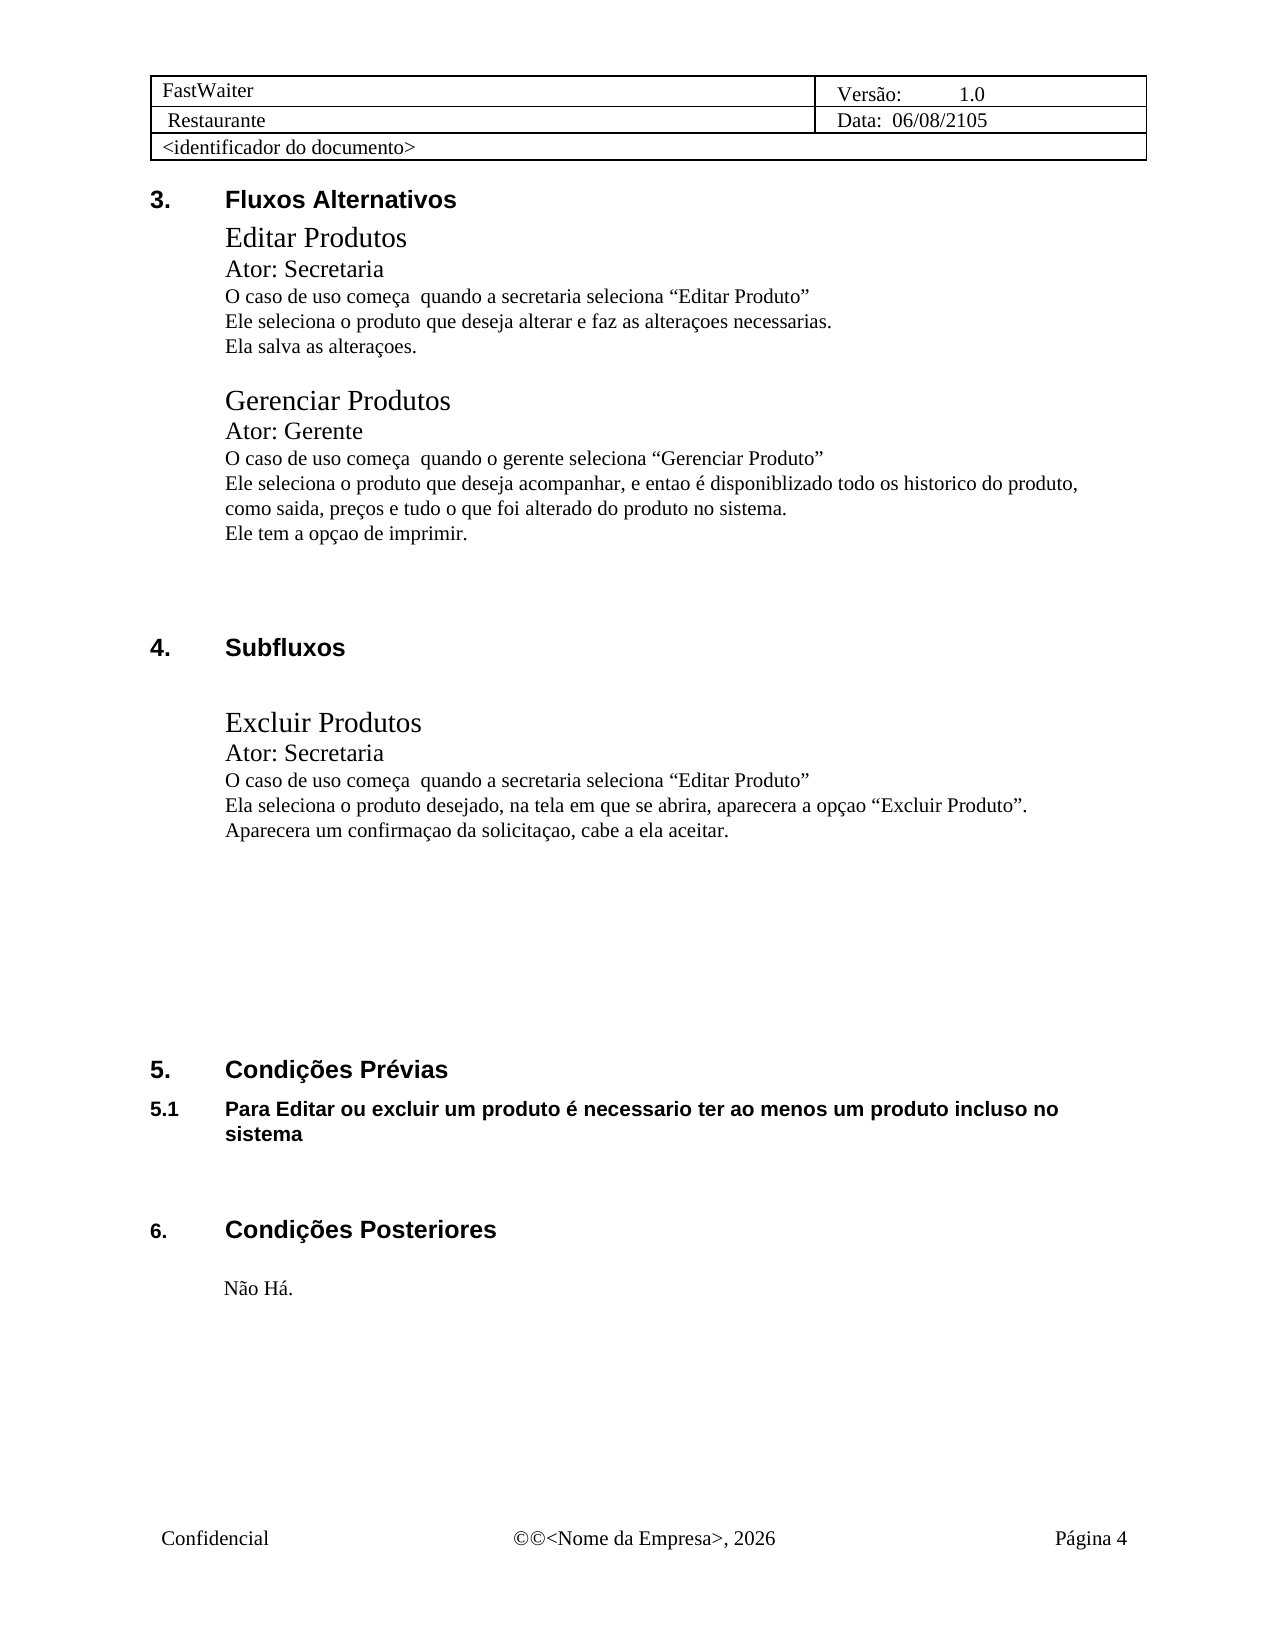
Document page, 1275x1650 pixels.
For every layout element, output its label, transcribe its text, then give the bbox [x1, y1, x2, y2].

subtitle Condições Prévias [150, 1055, 1125, 1083]
text Ela seleciona o produto desejado, na tela em que se abrira, aparecera a opçao “Excluir Produto”. [225, 792, 1125, 817]
text Ele seleciona o produto que deseja alterar e faz as alteraçoes necessarias. [225, 308, 1125, 333]
text O caso de uso começa quando a secretaria seleciona “Editar Produto” [225, 767, 1125, 792]
text Excluir Produtos [225, 705, 1125, 738]
text Ator: Secretaria [225, 254, 1125, 283]
text Gerenciar Produtos [225, 383, 1125, 416]
text Ele seleciona o produto que deseja acompanhar, e entao é disponiblizado todo os historico do produto, como saida, preços e tudo o que foi alterado do produto no sistema. [225, 470, 1125, 520]
subtitle Para Editar ou excluir um produto é necessario ter ao menos um produto incluso no sistema [150, 1096, 1125, 1146]
subtitle Fluxos Alternativos [150, 185, 1125, 214]
text Editar Produtos [225, 220, 1125, 254]
text Aparecera um confirmaçao da solicitaçao, cabe a ela aceitar. [225, 817, 1125, 842]
text Ator: Secretaria [225, 738, 1125, 767]
text O caso de uso começa quando o gerente seleciona “Gerenciar Produto” [225, 445, 1125, 470]
text O caso de uso começa quando a secretaria seleciona “Editar Produto” [225, 283, 1125, 308]
text Ele tem a opçao de imprimir. [225, 520, 1125, 545]
text Ela salva as alteraçoes. [225, 333, 1125, 358]
subtitle Subfluxos [150, 632, 1125, 661]
text Ator: Gerente [225, 416, 1125, 445]
text Não Há. [224, 1275, 1125, 1300]
subtitle Condições Posteriores [150, 1215, 1125, 1243]
